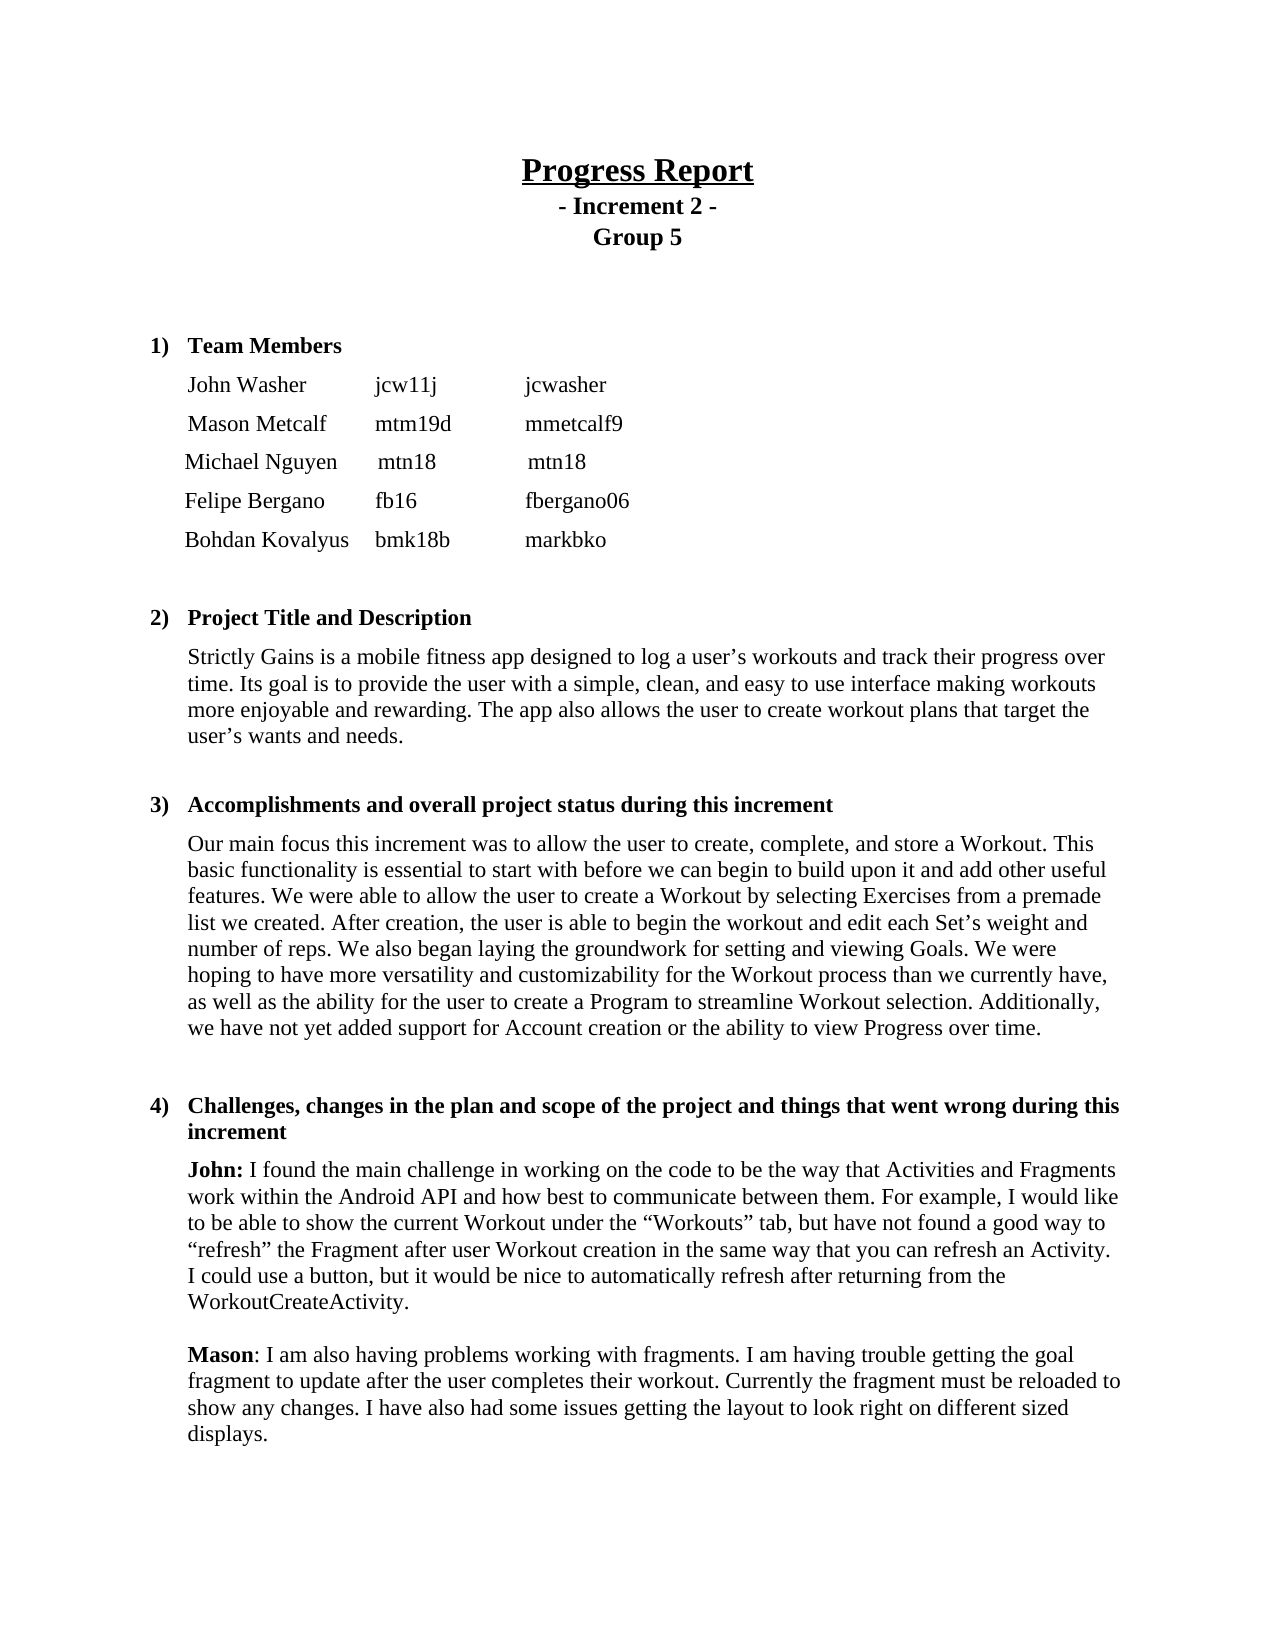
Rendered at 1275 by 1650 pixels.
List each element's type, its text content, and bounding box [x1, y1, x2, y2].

text Michael Nguyen mtn18 mtn18 [150, 448, 1125, 475]
subtitle Team Members [150, 332, 1125, 358]
text John Washer jcw11j jcwasher [150, 371, 1125, 397]
text Mason: I am also having problems working with fragments. I am having trouble getting the goal fragment to update after the user completes their workout. Currently the fragment must be reloaded to show any changes. I have also had some issues getting the layout to look right on different sized displays. [187, 1341, 1125, 1446]
text Progress Report [150, 150, 1125, 188]
text John: I found the main challenge in working on the code to be the way that Activities and Fragments work within the Android API and how best to communicate between them. For example, I would like to be able to show the current Workout under the “Workouts” tab, but have not found a good way to “refresh” the Fragment after user Workout creation in the same way that you can refresh an Activity. I could use a button, but it would be nice to automatically refresh after returning from the WorkoutCreateActivity. [187, 1157, 1125, 1315]
list Challenges, changes in the plan and scope of the project and things that went wrong during this increment [150, 1092, 1125, 1144]
text Group 5 [150, 222, 1125, 251]
text - Increment 2 - [150, 191, 1125, 220]
text Felipe Bergano fb16 fbergano06 [150, 487, 1125, 514]
text Strictly Gains is a mobile fitness app designed to log a user’s workouts and track their progress over time. Its goal is to provide the user with a simple, clean, and easy to use interface making workouts more enjoyable and rewarding. The app also allows the user to create workout plans that target the user’s wants and needs. [187, 643, 1125, 749]
list Project Title and Description [150, 604, 1125, 630]
text Bohdan Kovalyus bmk18b markbko [150, 526, 1125, 552]
text Our main focus this increment was to allow the user to create, complete, and store a Workout. This basic functionality is essential to start with before we can begin to build upon it and add other useful features. We were able to allow the user to create a Workout by selecting Exercises from a premade list we created. After creation, the user is able to begin the workout and edit each Set’s weight and number of reps. We also began laying the groundwork for setting and viewing Goals. We were hoping to have more versatility and customizability for the Workout process than we currently have, as well as the ability for the user to create a Program to streamline Workout selection. Additionally, we have not yet added support for Account creation or the ability to view Progress over time. [187, 830, 1125, 1041]
list Accomplishments and overall project status during this increment [150, 791, 1125, 817]
text Mason Metcalf mtm19d mmetcalf9 [150, 409, 1125, 436]
